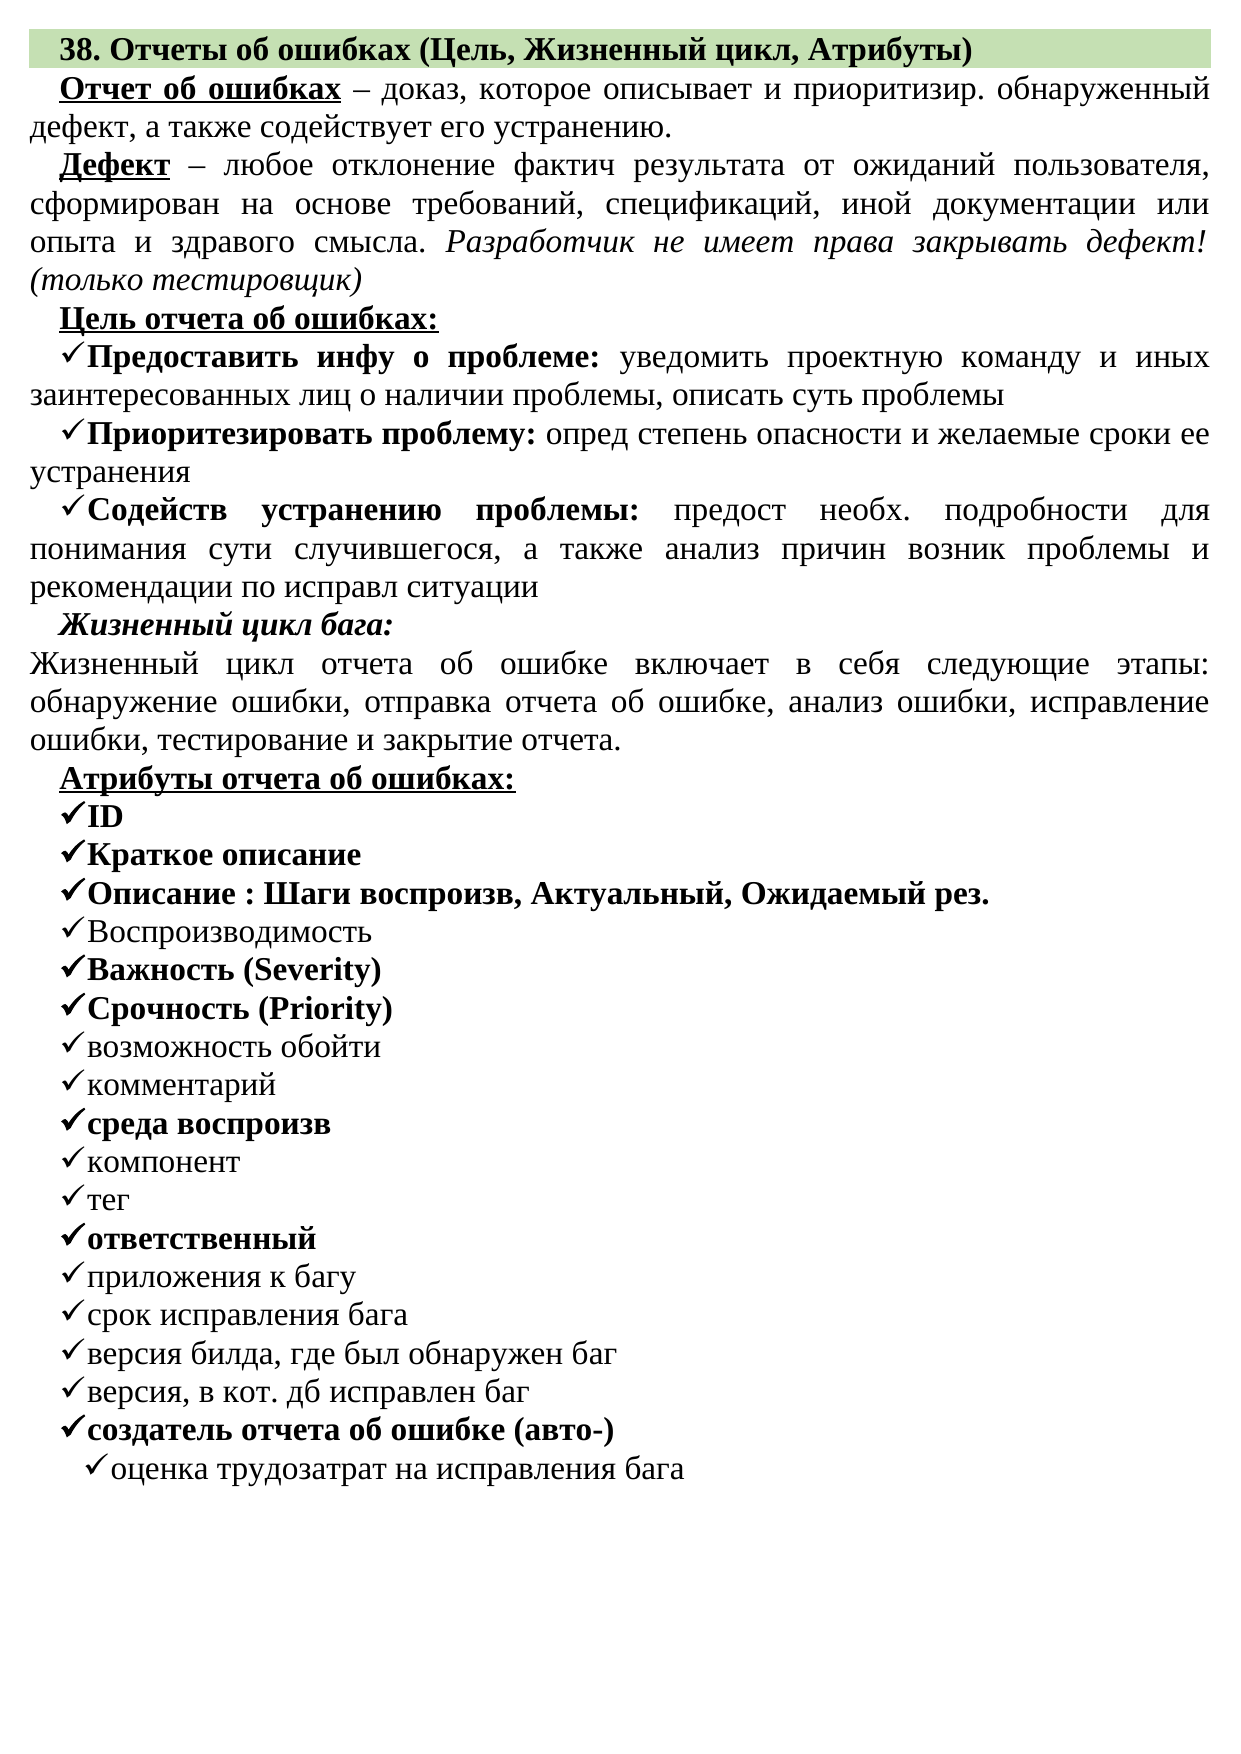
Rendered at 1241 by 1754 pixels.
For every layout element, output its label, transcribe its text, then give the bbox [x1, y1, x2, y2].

list версия, в кот. дб исправлен баг [29, 1371, 1211, 1409]
list среда воспроизв [29, 1103, 1211, 1141]
list Важность (Severity) [29, 949, 1211, 988]
list компонент [29, 1141, 1211, 1179]
list срок исправления бага [29, 1294, 1211, 1333]
list приложения к багу [29, 1256, 1211, 1294]
text Дефект – любое отклонение фактич результата от ожиданий пользователя, сформирован на основе требований, спецификаций, иной документации или опыта и здравого смысла. Разработчик не имеет права закрывать дефект! (только тестировщик) [29, 144, 1211, 298]
text Атрибуты отчета об ошибках: [29, 758, 1211, 796]
list возможность обойти [29, 1026, 1211, 1064]
list Приоритезировать проблему: опред степень опасности и желаемые сроки ее устранения [29, 413, 1211, 489]
list ID [29, 796, 1211, 834]
text Отчет об ошибках – доказ, которое описывает и приоритизир. обнаруженный дефект, а также содействует его устранению. [29, 68, 1211, 144]
text Отчеты об ошибках (Цель, Жизненный цикл, Атрибуты) [29, 29, 1211, 68]
list Срочность (Priority) [29, 988, 1211, 1026]
list Предоставить инфу о проблеме: уведомить проектную команду и иных заинтересованных лиц о наличии проблемы, описать суть проблемы [29, 336, 1211, 413]
list версия билда, где был обнаружен баг [29, 1333, 1211, 1371]
text Жизненный цикл отчета об ошибке включает в себя следующие этапы: обнаружение ошибки, отправка отчета об ошибке, анализ ошибки, исправление ошибки, тестирование и закрытие отчета. [29, 643, 1211, 758]
list создатель отчета об ошибке (авто-) [29, 1409, 1211, 1448]
list ответственный [29, 1218, 1211, 1256]
list тег [29, 1179, 1211, 1218]
list Описание : Шаги воспроизв, Актуальный, Ожидаемый рез. [29, 873, 1211, 911]
text Цель отчета об ошибках: [29, 298, 1211, 336]
list Краткое описание [29, 834, 1211, 873]
list Содейств устранению проблемы: предост необх. подробности для понимания сути случившегося, а также анализ причин возник проблемы и рекомендации по исправл ситуации [29, 489, 1211, 604]
list Воспроизводимость [29, 911, 1211, 949]
list оценка трудозатрат на исправления бага [29, 1448, 1211, 1486]
list комментарий [29, 1064, 1211, 1103]
text Жизненный цикл бага: [29, 604, 1211, 643]
